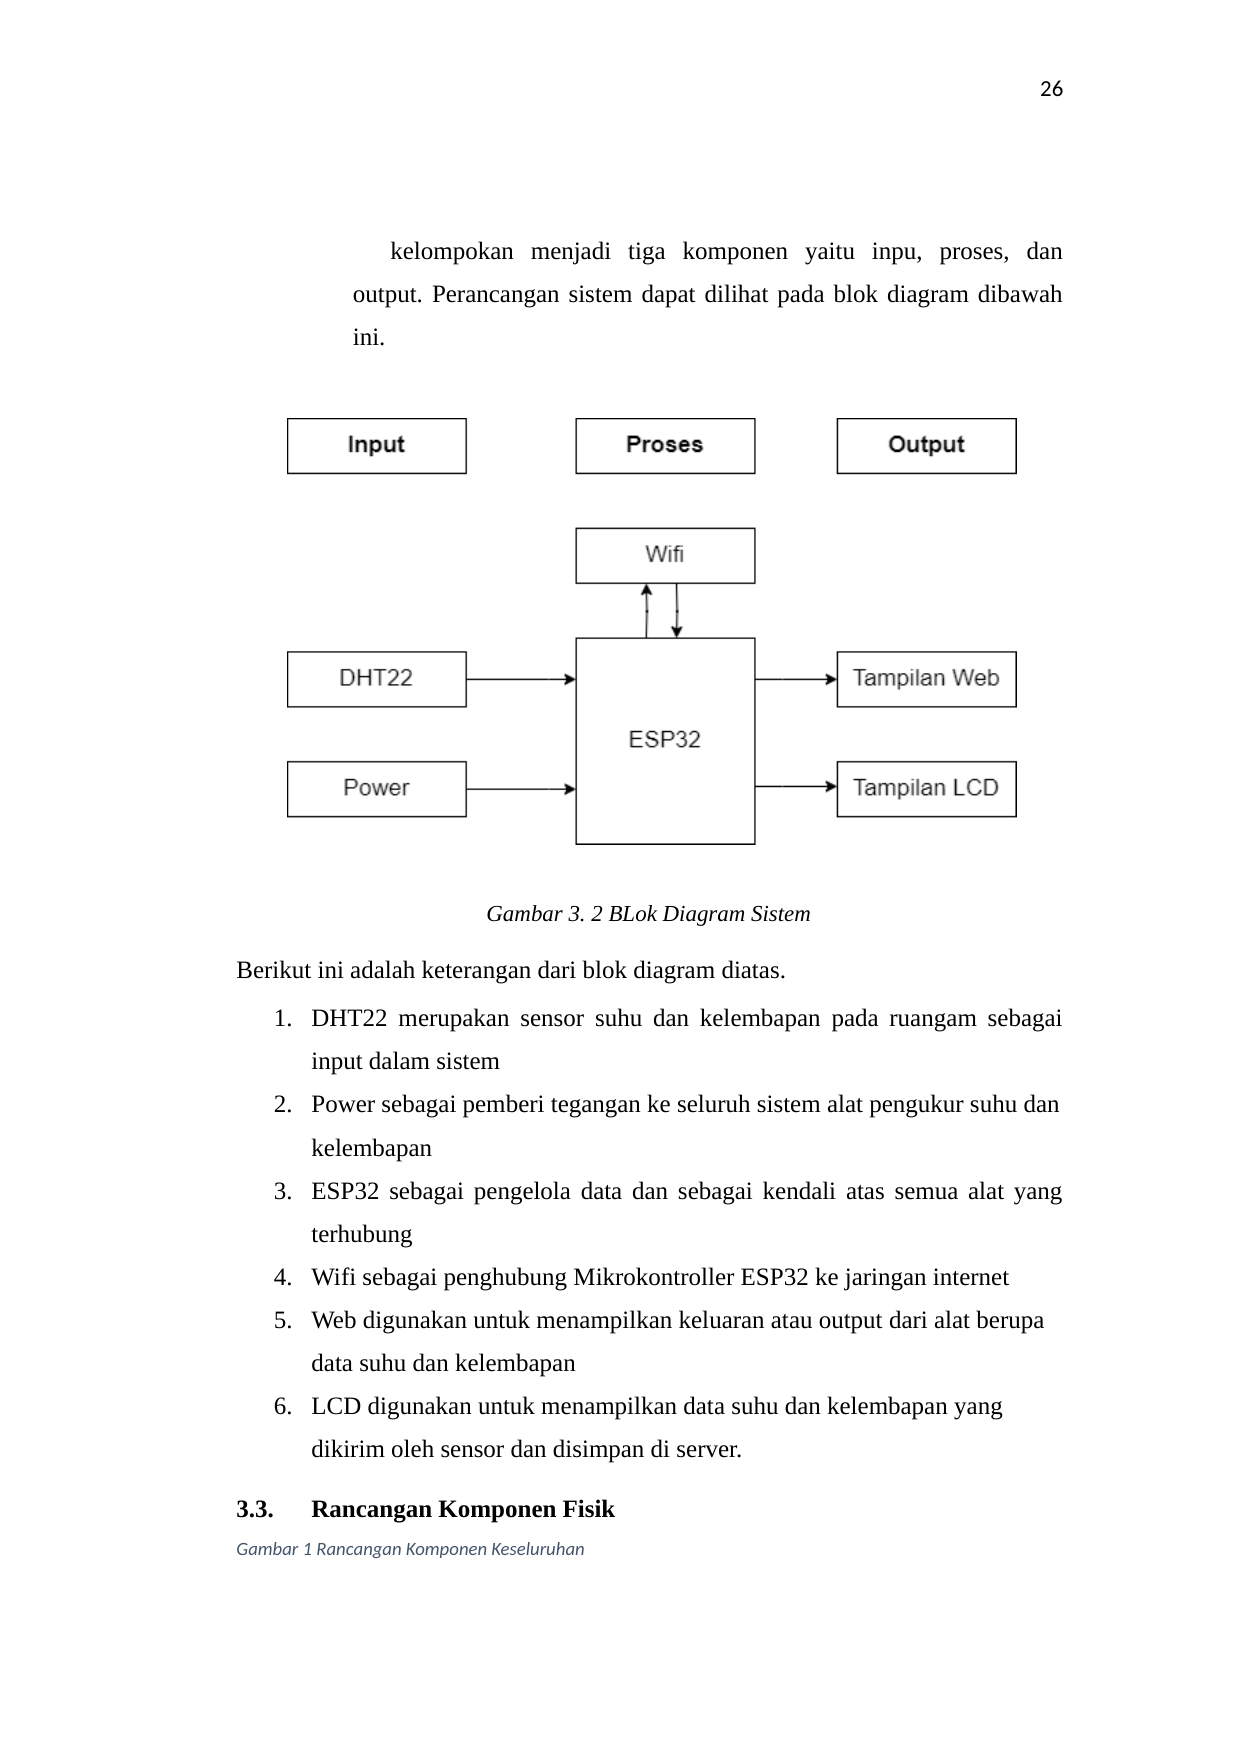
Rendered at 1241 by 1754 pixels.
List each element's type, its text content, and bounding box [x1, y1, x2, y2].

text Berikut ini adalah keterangan dari blok diagram diatas. [236, 956, 1063, 984]
text Gambar 1 Rancangan Komponen Keseluruhan [236, 1537, 1063, 1560]
list LCD digunakan untuk menampilkan data suhu dan kelembapan yang dikirim oleh sensor dan disimpan di server. [274, 1391, 1063, 1463]
list DHT22 merupakan sensor suhu dan kelembapan pada ruangam sebagai input dalam sistem [274, 1003, 1063, 1075]
text kelompokan menjadi tiga komponen yaitu inpu, proses, dan output. Perancangan sistem dapat dilihat pada blok diagram dibawah ini. [353, 236, 1063, 351]
subtitle Rancangan Komponen Fisik [236, 1494, 1063, 1523]
text Gambar 3. 2 BLok Diagram Sistem [236, 900, 1063, 926]
list Web digunakan untuk menampilkan keluaran atau output dari alat berupa data suhu dan kelembapan [274, 1305, 1063, 1377]
list Wifi sebagai penghubung Mikrokontroller ESP32 ke jaringan internet [274, 1262, 1063, 1291]
list Power sebagai pemberi tegangan ke seluruh sistem alat pengukur suhu dan kelembapan [274, 1089, 1063, 1161]
list ESP32 sebagai pengelola data dan sebagai kendali atas semua alat yang terhubung [274, 1176, 1063, 1248]
picture [287, 418, 1017, 845]
